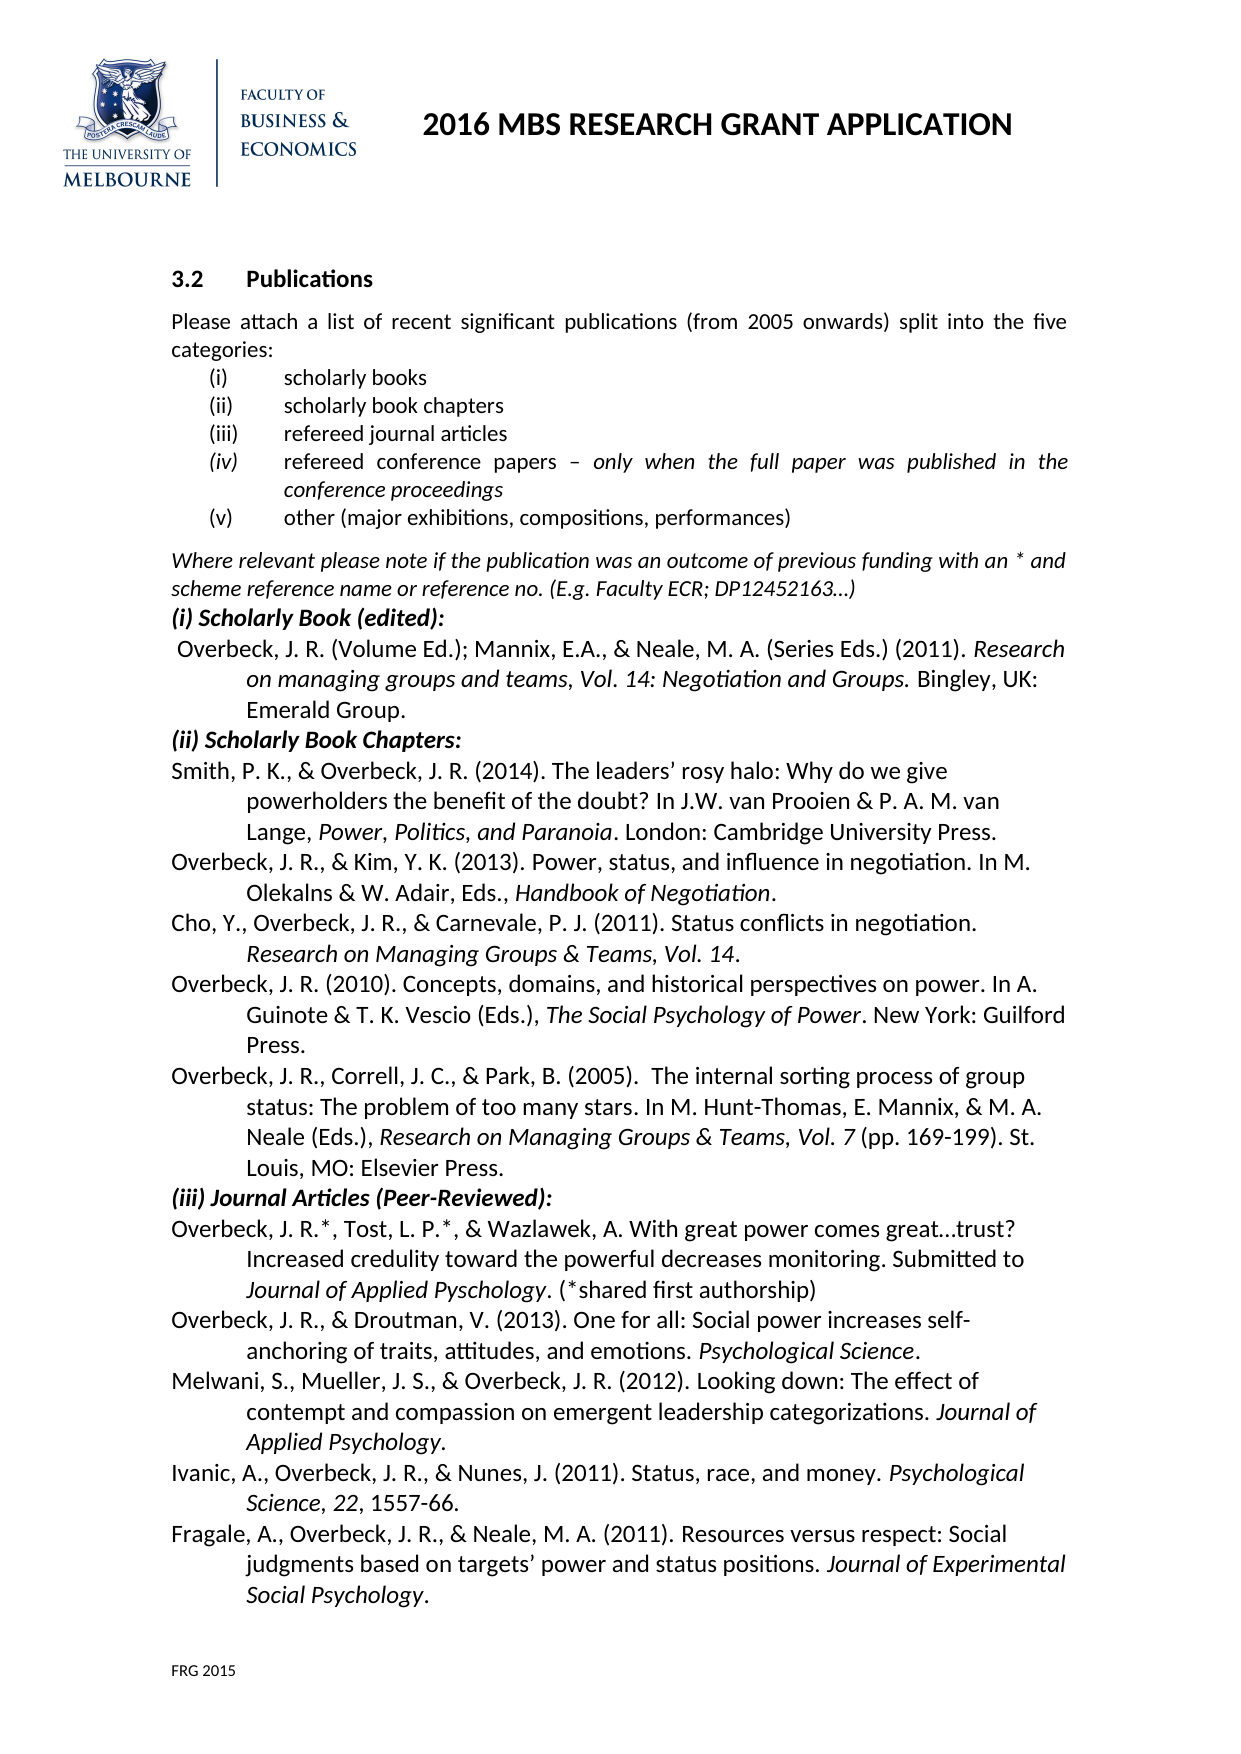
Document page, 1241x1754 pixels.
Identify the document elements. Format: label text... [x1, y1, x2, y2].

text Smith, P. K., & Overbeck, J. R. (2014). The leaders’ rosy halo: Why do we give powerholders the benefit of the doubt? In J.W. van Prooien & P. A. M. van Lange, Power, Politics, and Paranoia. London: Cambridge University Press. [171, 755, 1069, 847]
text Overbeck, J. R., & Kim, Y. K. (2013). Power, status, and influence in negotiation. In M. Olekalns & W. Adair, Eds., Handbook of Negotiation. [171, 847, 1069, 908]
list other (major exhibitions, compositions, performances) [209, 503, 1069, 531]
text Overbeck, J. R. (2010). Concepts, domains, and historical perspectives on power. In A. Guinote & T. K. Vescio (Eds.), The Social Psychology of Power. New York: Guilford Press. [171, 969, 1069, 1060]
list refereed conference papers – only when the full paper was published in the conference proceedings [209, 447, 1069, 503]
text Fragale, A., Overbeck, J. R., & Neale, M. A. (2011). Resources versus respect: Social judgments based on targets’ power and status positions. Journal of Experimental Social Psychology. [171, 1518, 1069, 1609]
text Please attach a list of recent significant publications (from 2005 onwards) split into the five categories: [171, 307, 1069, 363]
text Melwani, S., Mueller, J. S., & Overbeck, J. R. (2012). Looking down: The effect of contempt and compassion on emergent leadership categorizations. Journal of Applied Psychology. [171, 1365, 1069, 1457]
text 3.2 Publications [171, 264, 1069, 294]
text (iii) Journal Articles (Peer-Reviewed): [171, 1182, 1069, 1213]
text Overbeck, J. R., Correll, J. C., & Park, B. (2005). The internal sorting process of group status: The problem of too many stars. In M. Hunt-Thomas, E. Mannix, & M. A. Neale (Eds.), Research on Managing Groups & Teams, Vol. 7 (pp. 169-199). St. Louis, MO: Elsevier Press. [171, 1060, 1069, 1182]
text Where relevant please note if the publication was an outcome of previous funding with an * and scheme reference name or reference no. (E.g. Faculty ECR; DP12452163…) [171, 546, 1069, 602]
text (ii) Scholarly Book Chapters: [171, 724, 1069, 755]
list scholarly books [209, 363, 1069, 391]
text (i) Scholarly Book (edited): [171, 602, 1069, 633]
list refereed journal articles [209, 419, 1069, 447]
text Overbeck, J. R.*, Tost, L. P.*, & Wazlawek, A. With great power comes great…trust? Increased credulity toward the powerful decreases monitoring. Submitted to Journal of Applied Pyschology. (*shared first authorship) [171, 1213, 1069, 1304]
text Ivanic, A., Overbeck, J. R., & Nunes, J. (2011). Status, race, and money. Psychological Science, 22, 1557-66. [171, 1457, 1069, 1518]
picture [41, 33, 397, 212]
text Overbeck, J. R. (Volume Ed.); Mannix, E.A., & Neale, M. A. (Series Eds.) (2011). Research on managing groups and teams, Vol. 14: Negotiation and Groups. Bingley, UK: Emerald Group. [171, 633, 1069, 724]
list scholarly book chapters [209, 391, 1069, 419]
text Cho, Y., Overbeck, J. R., & Carnevale, P. J. (2011). Status conflicts in negotiation. Research on Managing Groups & Teams, Vol. 14. [171, 908, 1069, 969]
text Overbeck, J. R., & Droutman, V. (2013). One for all: Social power increases self-anchoring of traits, attitudes, and emotions. Psychological Science. [171, 1304, 1069, 1365]
